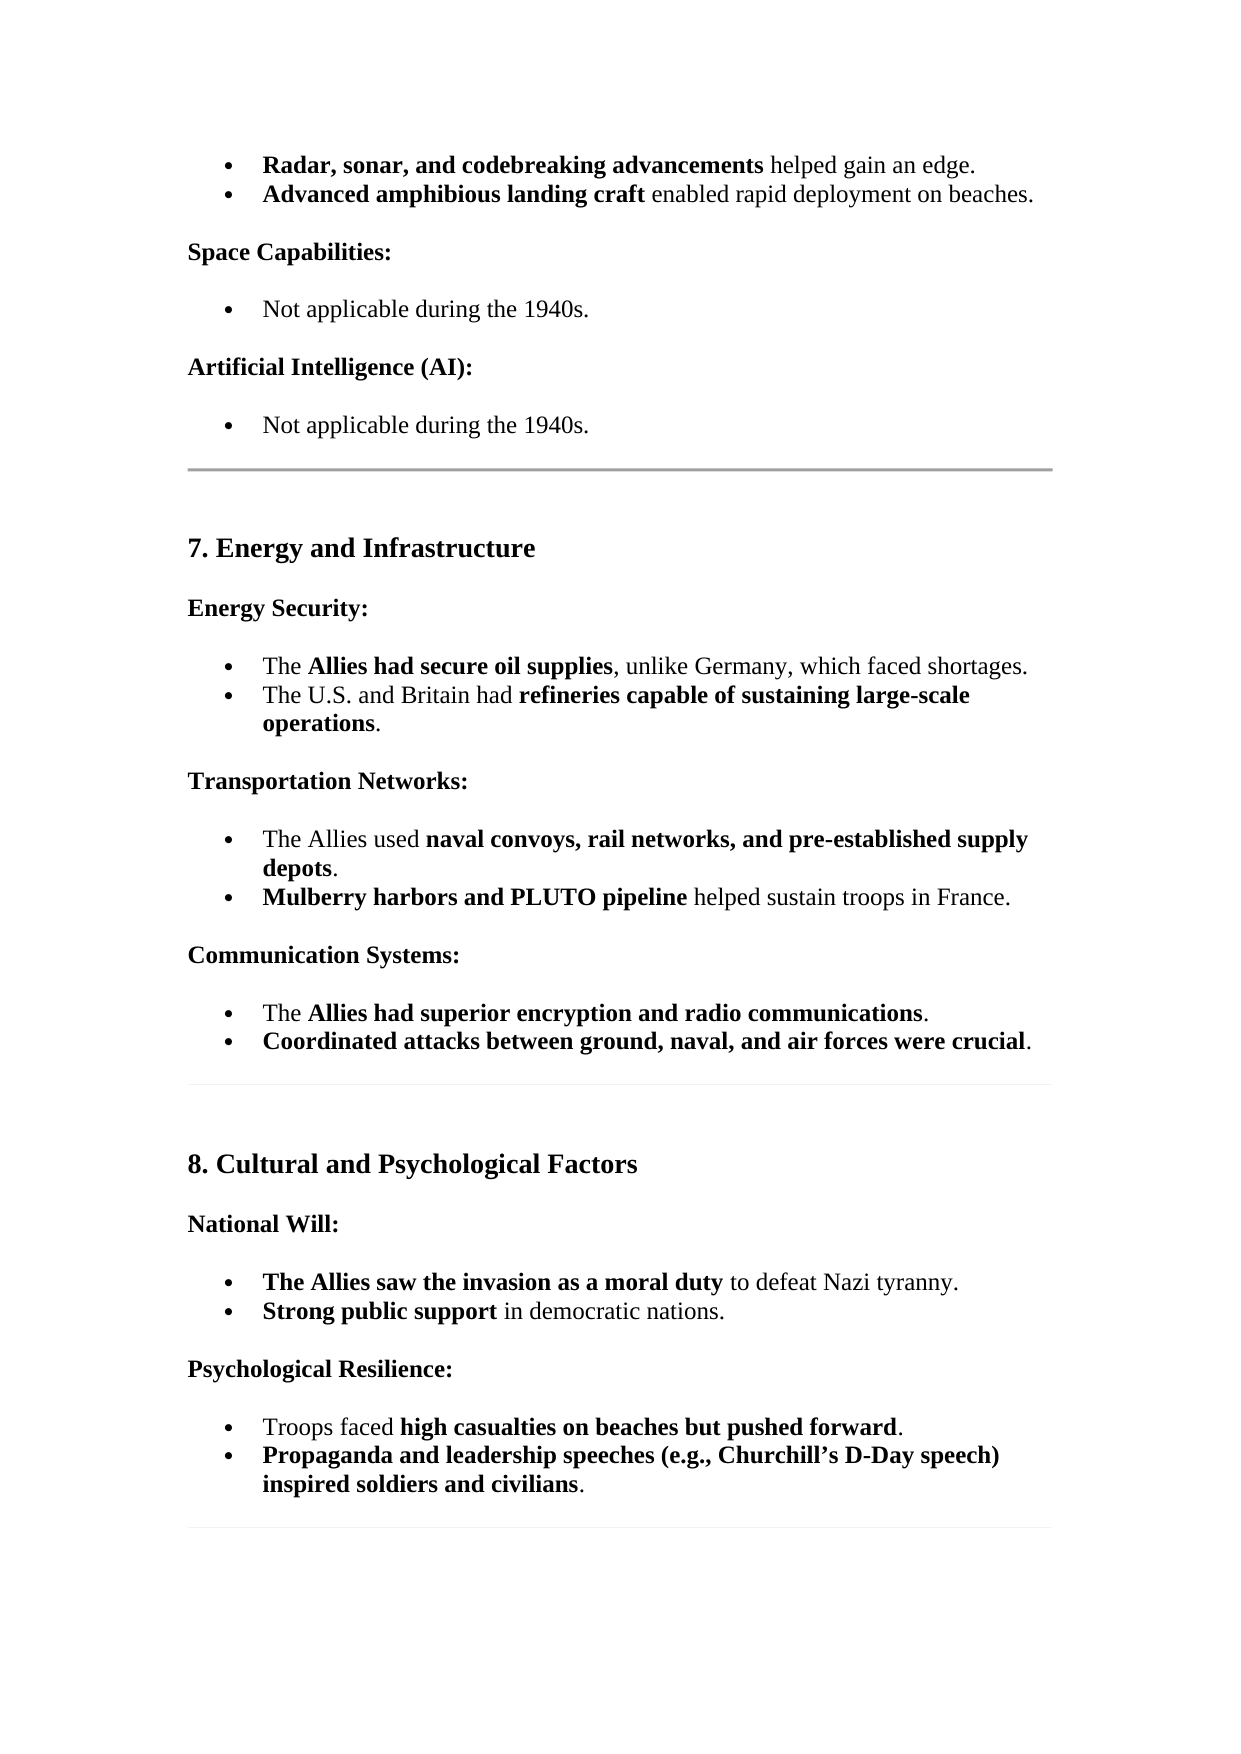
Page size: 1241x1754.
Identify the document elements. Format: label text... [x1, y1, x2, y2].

text 8. Cultural and Psychological Factors [187, 1148, 1053, 1180]
text Psychological Resilience: [187, 1354, 1053, 1382]
list The Allies had superior encryption and radio communications. [225, 998, 1053, 1026]
list The U.S. and Britain had refineries capable of sustaining large-scale operations. [225, 680, 1053, 737]
list The Allies used naval convoys, rail networks, and pre-established supply depots. [225, 824, 1053, 882]
list Propaganda and leadership speeches (e.g., Churchill’s D-Day speech) inspired soldiers and civilians. [225, 1440, 1053, 1498]
list Coordinated attacks between ground, naval, and air forces were crucial. [225, 1026, 1053, 1055]
list Troops faced high casualties on beaches but pushed forward. [225, 1412, 1053, 1440]
text Space Capabilities: [187, 237, 1053, 265]
text 7. Energy and Infrastructure [187, 532, 1053, 564]
list Mulberry harbors and PLUTO pipeline helped sustain troops in France. [225, 882, 1053, 911]
text Energy Security: [187, 593, 1053, 622]
list Radar, sonar, and codebreaking advancements helped gain an edge. [225, 150, 1053, 179]
list Not applicable during the 1940s. [225, 294, 1053, 323]
text Communication Systems: [187, 940, 1053, 968]
text National Will: [187, 1209, 1053, 1238]
list Strong public support in democratic nations. [225, 1296, 1053, 1324]
list Advanced amphibious landing craft enabled rapid deployment on beaches. [225, 179, 1053, 207]
text Transportation Networks: [187, 766, 1053, 795]
list Not applicable during the 1940s. [225, 410, 1053, 439]
list The Allies had secure oil supplies, unlike Germany, which faced shortages. [225, 651, 1053, 680]
text Artificial Intelligence (AI): [187, 352, 1053, 381]
list The Allies saw the invasion as a moral duty to defeat Nazi tyranny. [225, 1267, 1053, 1296]
